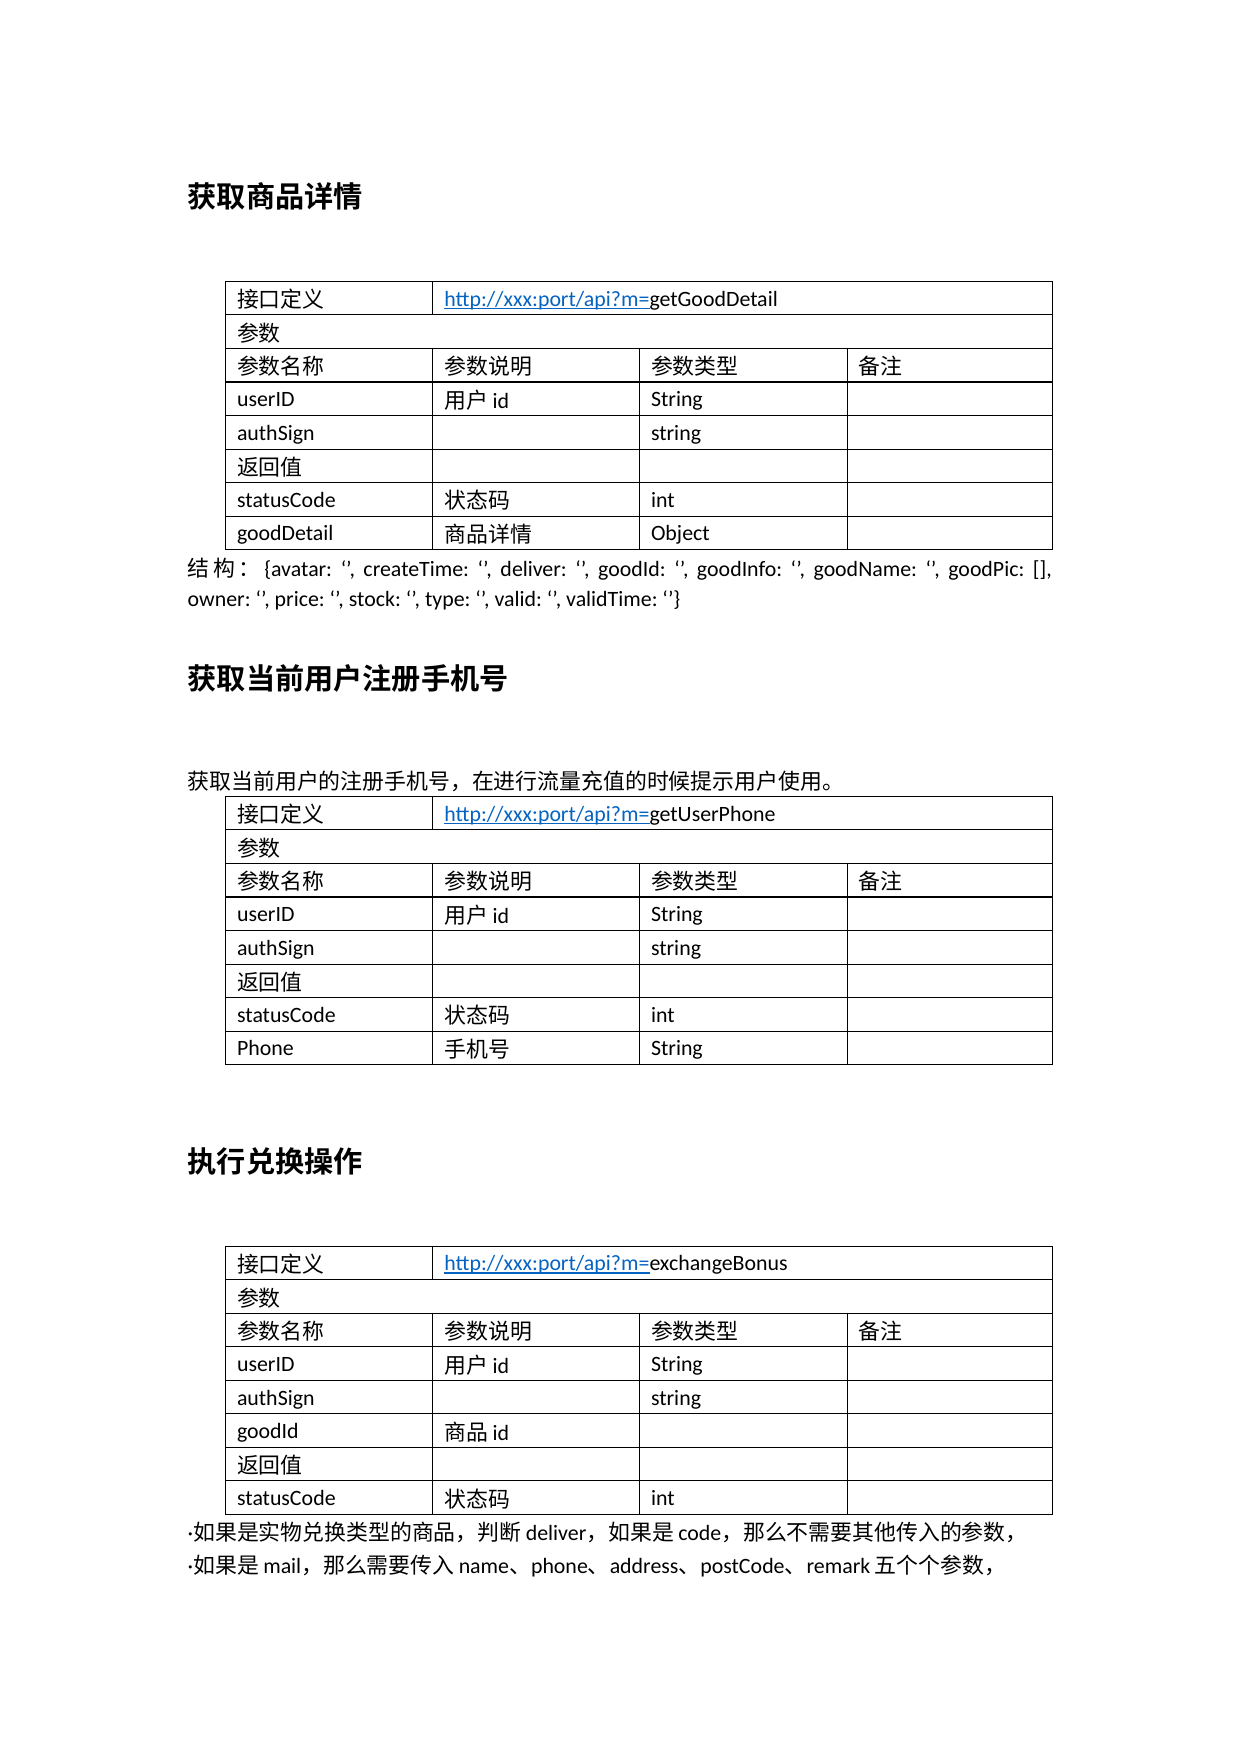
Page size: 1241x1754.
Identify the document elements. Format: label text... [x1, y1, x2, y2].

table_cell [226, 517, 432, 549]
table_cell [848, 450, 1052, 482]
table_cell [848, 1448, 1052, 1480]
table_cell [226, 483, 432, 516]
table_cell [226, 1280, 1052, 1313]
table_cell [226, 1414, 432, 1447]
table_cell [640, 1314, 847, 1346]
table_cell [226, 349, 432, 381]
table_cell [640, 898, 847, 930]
subtitle 获取当前用户注册手机号 [187, 644, 1053, 709]
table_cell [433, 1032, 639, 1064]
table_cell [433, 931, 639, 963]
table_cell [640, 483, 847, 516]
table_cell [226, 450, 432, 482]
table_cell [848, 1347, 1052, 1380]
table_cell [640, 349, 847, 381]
text ·如果是实物兑换类型的商品，判断deliver，如果是code，那么不需要其他传入的参数， [187, 1515, 1053, 1547]
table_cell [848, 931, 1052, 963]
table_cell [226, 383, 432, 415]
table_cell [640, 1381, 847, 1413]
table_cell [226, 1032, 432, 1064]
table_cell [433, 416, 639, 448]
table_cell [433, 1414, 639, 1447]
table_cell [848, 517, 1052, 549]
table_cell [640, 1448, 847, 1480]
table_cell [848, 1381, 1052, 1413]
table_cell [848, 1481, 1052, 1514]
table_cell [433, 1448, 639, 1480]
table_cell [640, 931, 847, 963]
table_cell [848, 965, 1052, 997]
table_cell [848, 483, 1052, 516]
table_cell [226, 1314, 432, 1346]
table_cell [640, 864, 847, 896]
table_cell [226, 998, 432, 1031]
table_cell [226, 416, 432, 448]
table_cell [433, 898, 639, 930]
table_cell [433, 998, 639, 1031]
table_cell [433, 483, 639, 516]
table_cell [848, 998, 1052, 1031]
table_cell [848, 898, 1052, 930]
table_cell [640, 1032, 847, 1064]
text 结构：{avatar: ‘’, createTime: ‘’, deliver: ‘’, goodId: ‘’, goodInfo: ‘’, goodName: ‘’, goodPic: [], owner: ‘’, price: ‘’, stock: ‘’, type: ‘’, valid: ‘’, validTime: ‘’} [187, 550, 1053, 615]
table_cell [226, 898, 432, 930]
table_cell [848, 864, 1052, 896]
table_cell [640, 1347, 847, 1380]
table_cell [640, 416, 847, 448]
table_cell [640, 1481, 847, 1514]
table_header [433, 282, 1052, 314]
text ·如果是mail，那么需要传入name、phone、address、postCode、remark五个个参数， [187, 1547, 1053, 1580]
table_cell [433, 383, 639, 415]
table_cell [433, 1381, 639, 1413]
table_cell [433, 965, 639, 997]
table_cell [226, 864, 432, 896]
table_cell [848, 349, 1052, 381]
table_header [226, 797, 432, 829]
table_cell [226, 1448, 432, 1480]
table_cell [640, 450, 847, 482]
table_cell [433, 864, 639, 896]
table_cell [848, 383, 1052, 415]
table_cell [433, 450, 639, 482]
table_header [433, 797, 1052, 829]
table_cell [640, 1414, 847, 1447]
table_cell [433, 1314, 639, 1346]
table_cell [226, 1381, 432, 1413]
subtitle 执行兑换操作 [187, 1127, 1053, 1192]
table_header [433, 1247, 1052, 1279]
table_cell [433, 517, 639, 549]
text 获取当前用户的注册手机号，在进行流量充值的时候提示用户使用。 [187, 763, 1053, 796]
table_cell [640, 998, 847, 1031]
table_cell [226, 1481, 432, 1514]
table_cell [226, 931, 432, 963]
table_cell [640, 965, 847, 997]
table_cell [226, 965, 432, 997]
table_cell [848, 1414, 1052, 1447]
subtitle 获取商品详情 [187, 162, 1053, 227]
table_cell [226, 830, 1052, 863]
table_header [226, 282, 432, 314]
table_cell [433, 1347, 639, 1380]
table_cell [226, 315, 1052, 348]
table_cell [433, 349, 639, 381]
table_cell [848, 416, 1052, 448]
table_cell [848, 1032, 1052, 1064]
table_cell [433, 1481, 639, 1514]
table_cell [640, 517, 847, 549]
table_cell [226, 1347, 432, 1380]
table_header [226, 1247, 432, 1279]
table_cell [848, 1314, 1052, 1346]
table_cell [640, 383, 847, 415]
